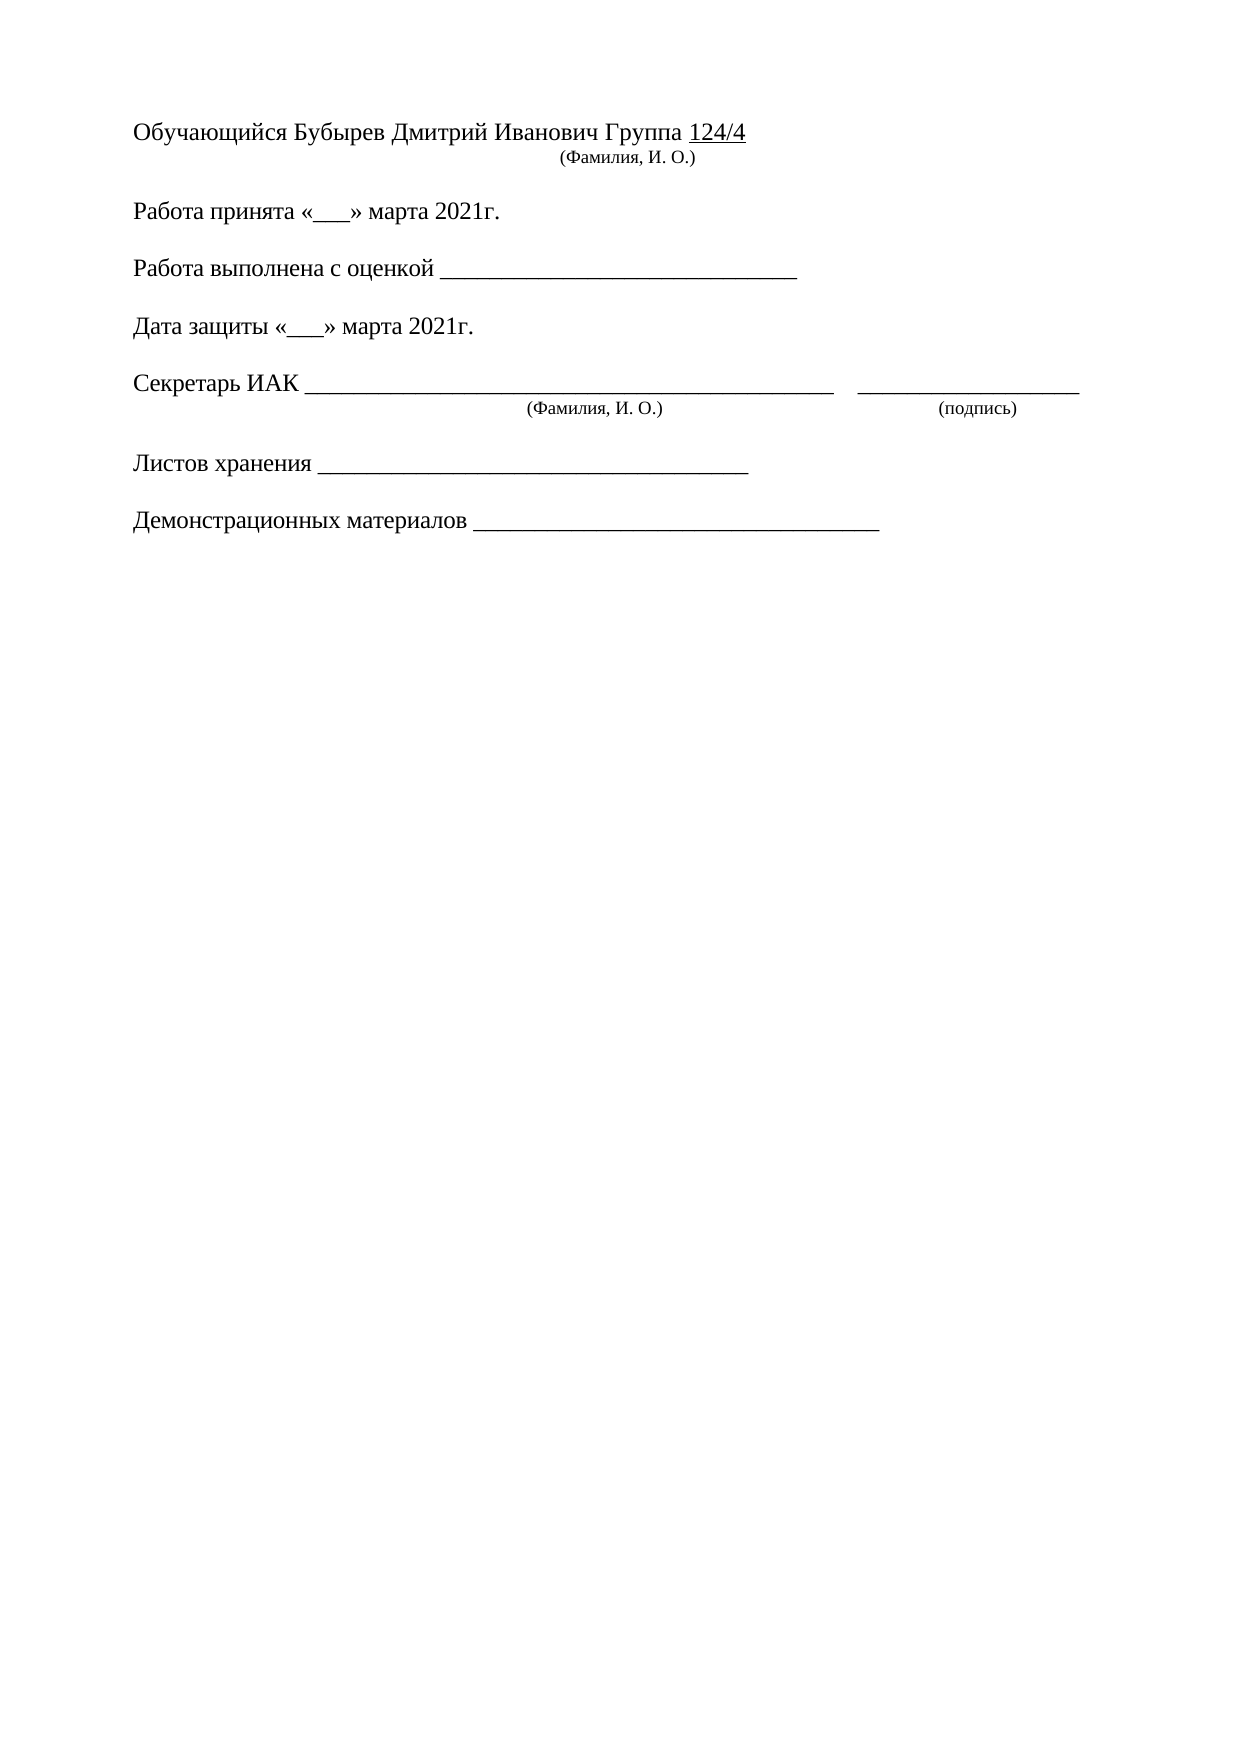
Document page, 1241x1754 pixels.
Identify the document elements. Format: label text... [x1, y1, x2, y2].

text Демонстрационных материалов _________________________________ [133, 505, 1122, 534]
text Листов хранения ___________________________________ [133, 448, 1122, 476]
text Обучающийся Бубырев Дмитрий Иванович Группа 124/4 [133, 117, 1122, 146]
text Секретарь ИАК ___________________________________________ __________________ [133, 368, 1122, 397]
text (Фамилия, И. О.) [133, 146, 1122, 167]
text Работа выполнена с оценкой _____________________________ [133, 253, 1122, 282]
text Дата защиты «___» марта 2021г. [133, 311, 1122, 340]
text Работа принята «___» марта 2021г. [133, 196, 1122, 225]
text (Фамилия, И. О.) (подпись) [133, 397, 1122, 419]
